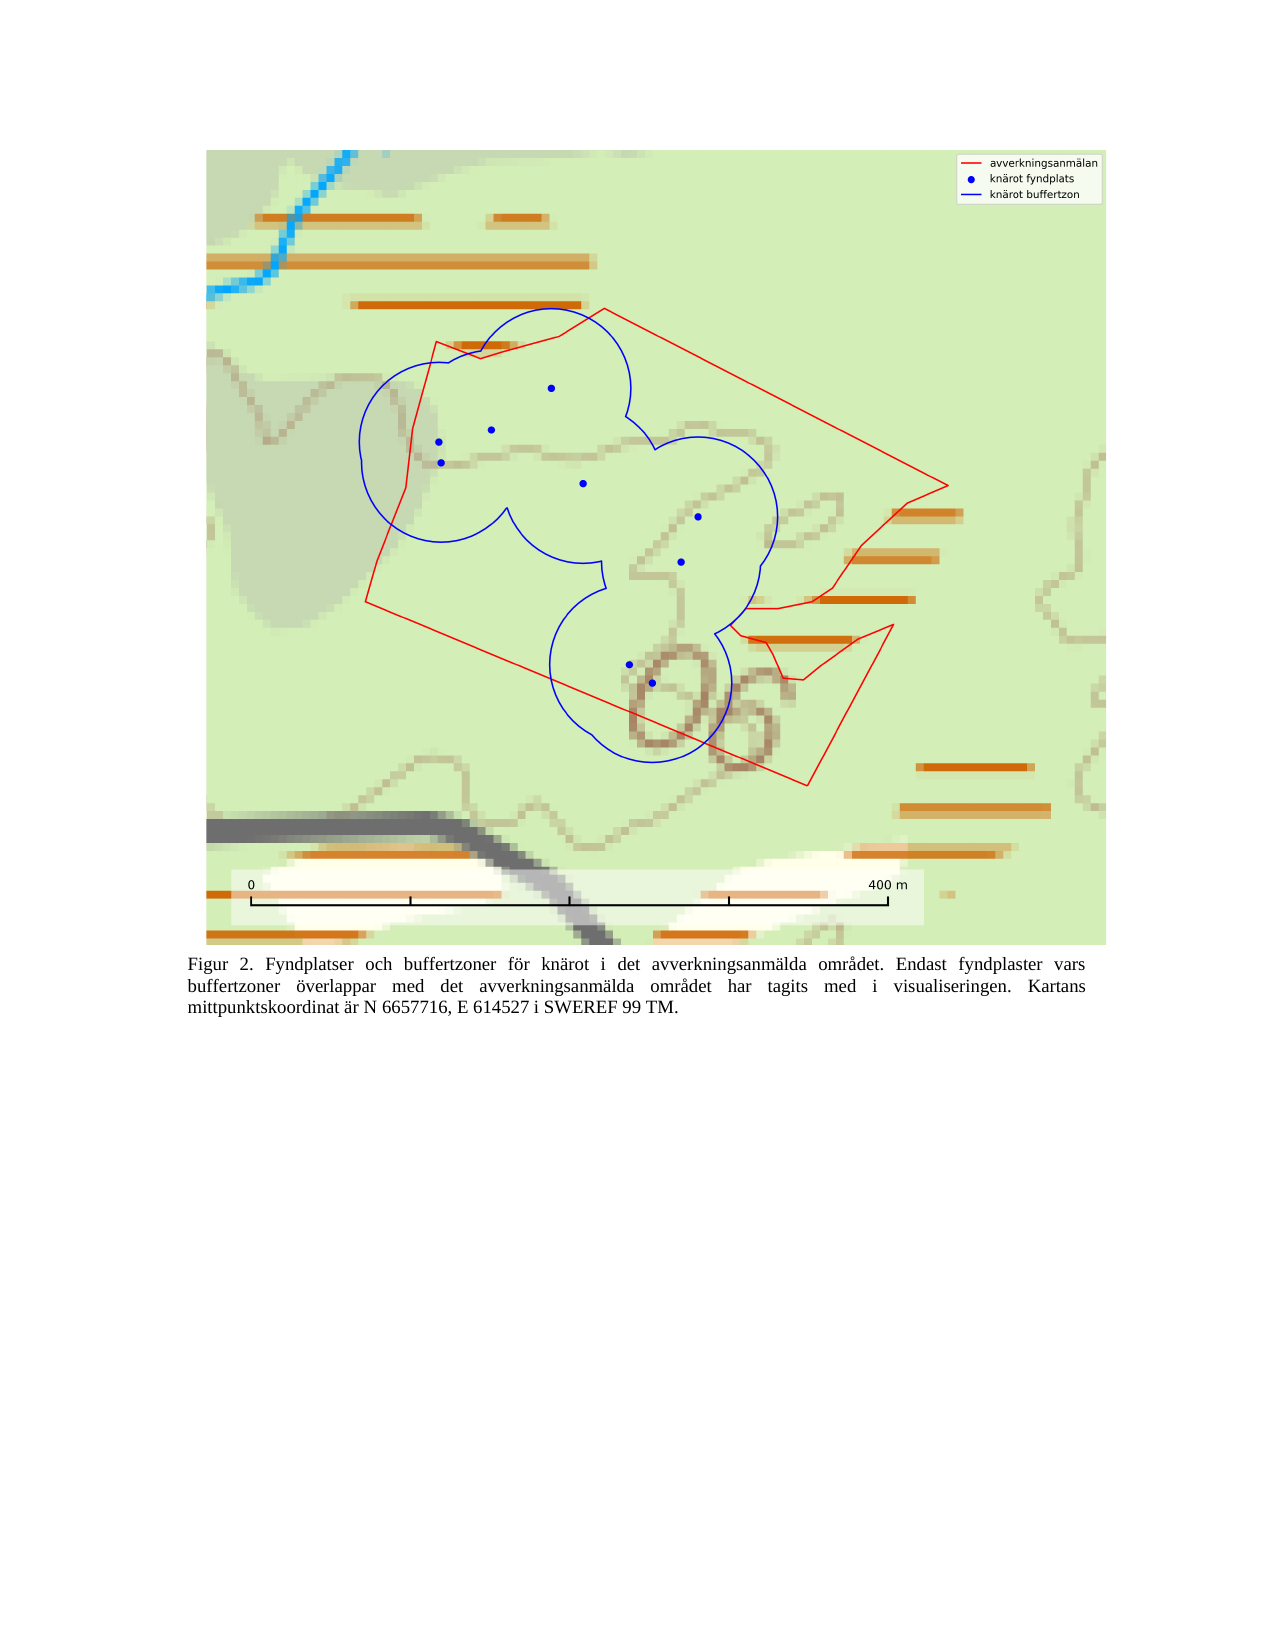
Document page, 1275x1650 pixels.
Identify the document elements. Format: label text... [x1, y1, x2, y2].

text Figur 2. Fyndplatser och buffertzoner för knärot i det avverkningsanmälda området. Endast fyndplaster vars buffertzoner överlappar med det avverkningsanmälda området har tagits med i visualiseringen. Kartans mittpunktskoordinat är N 6657716, E 614527 i SWEREF 99 TM. [187, 953, 1087, 1018]
picture [206, 150, 1107, 945]
